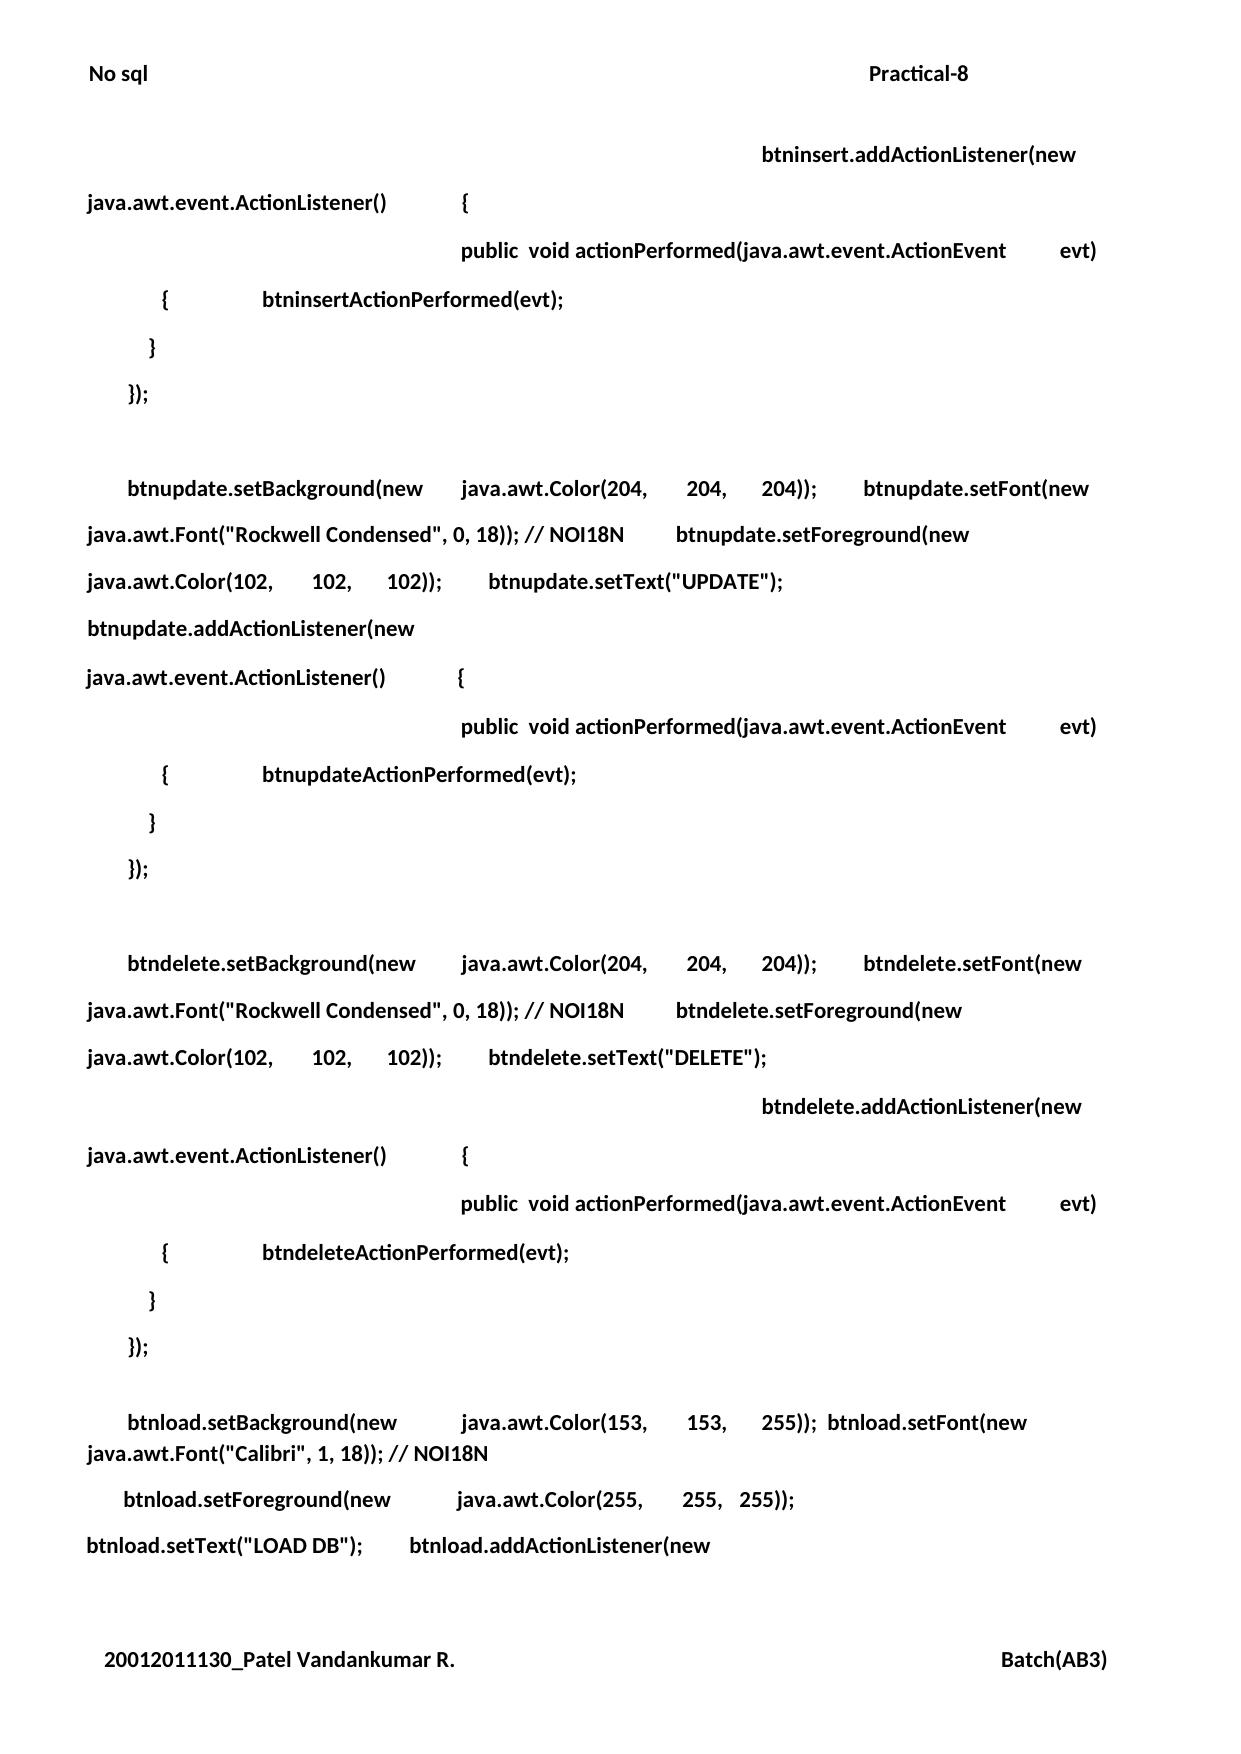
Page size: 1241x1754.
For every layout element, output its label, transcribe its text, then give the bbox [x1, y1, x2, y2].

text { btnupdateActionPerformed(evt); [86, 761, 579, 789]
text }); [86, 1332, 1137, 1360]
text }); [86, 379, 1137, 407]
text } [86, 1286, 1137, 1314]
text btninsert.addActionListener(new java.awt.event.ActionListener() { [86, 140, 1137, 216]
text public void actionPerformed(java.awt.event.ActionEvent evt) [86, 712, 1137, 740]
text { btndeleteActionPerformed(evt); [86, 1238, 571, 1266]
text public void actionPerformed(java.awt.event.ActionEvent evt) [86, 1189, 1137, 1218]
text { btninsertActionPerformed(evt); [86, 286, 565, 313]
text }); [86, 854, 1137, 882]
text } [86, 808, 1137, 836]
text btndelete.addActionListener(new java.awt.event.ActionListener() { [86, 1092, 1137, 1169]
text } [86, 333, 1137, 361]
text btnload.setText("LOAD DB"); btnload.addActionListener(new [86, 1531, 1137, 1559]
text btndelete.setBackground(new java.awt.Color(204, 204, 204)); btndelete.setFont(new java.awt.Font("Rockwell Condensed", 0, 18)); // NOI18N btndelete.setForeground(new java.awt.Color(102, 102, 102)); btndelete.setText("DELETE"); [86, 949, 1083, 1071]
text java.awt.event.ActionListener() { [86, 663, 1137, 691]
text public void actionPerformed(java.awt.event.ActionEvent evt) [86, 236, 1137, 264]
text btnload.setForeground(new java.awt.Color(255, 255, 255)); [86, 1485, 1137, 1513]
text btnload.setBackground(new java.awt.Color(153, 153, 255)); btnload.setFont(new java.awt.Font("Calibri", 1, 18)); // NOI18N [86, 1408, 1137, 1467]
text btnupdate.setBackground(new java.awt.Color(204, 204, 204)); btnupdate.setFont(new java.awt.Font("Rockwell Condensed", 0, 18)); // NOI18N btnupdate.setForeground(new java.awt.Color(102, 102, 102)); btnupdate.setText("UPDATE"); btnupdate.addActionListener(new [86, 474, 1090, 642]
